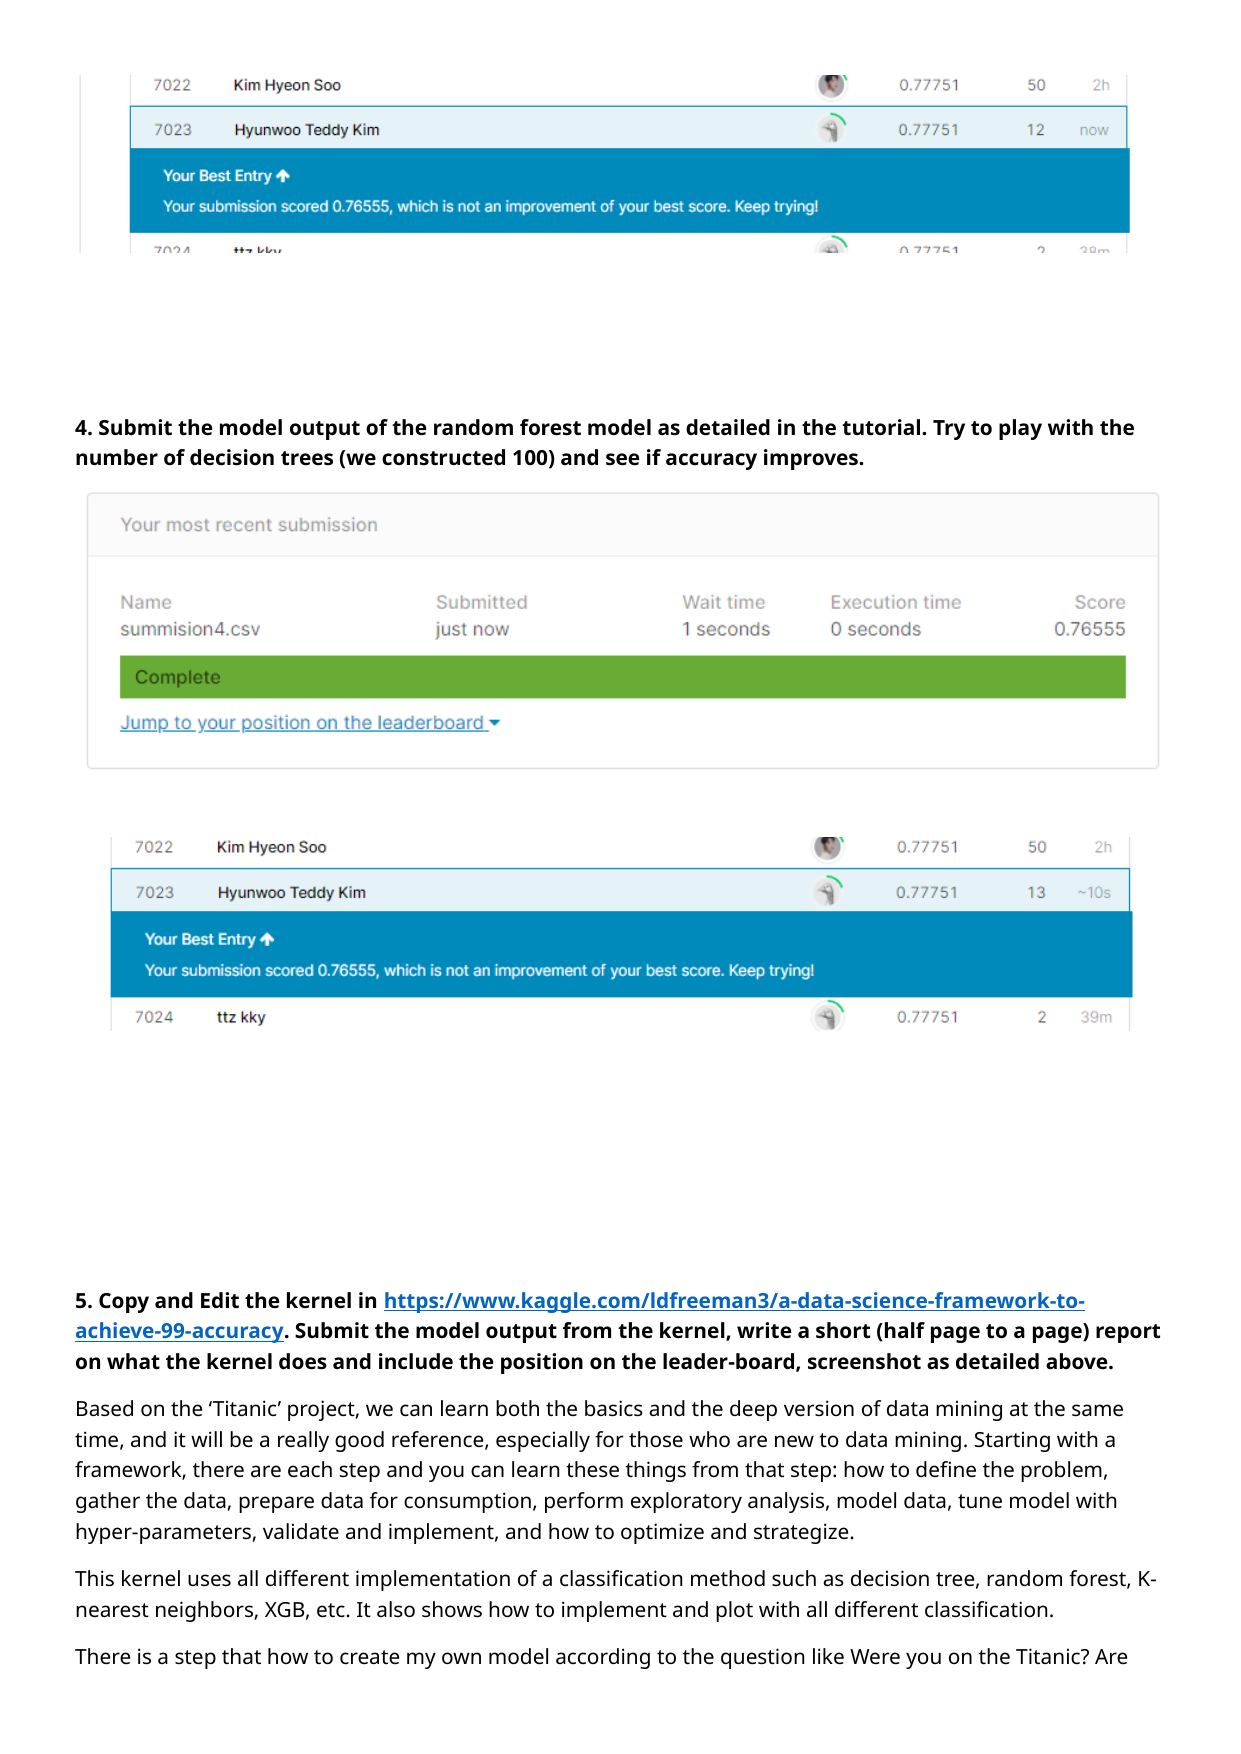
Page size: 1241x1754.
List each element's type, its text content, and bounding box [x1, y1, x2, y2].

picture [75, 75, 1166, 253]
text Based on the ‘Titanic’ project, we can learn both the basics and the deep version of data mining at the same time, and it will be a really good reference, especially for those who are new to data mining. Starting with a framework, there are each step and you can learn these things from that step: how to define the problem, gather the data, prepare data for consumption, perform exploratory analysis, model data, tune model with hyper-parameters, validate and implement, and how to optimize and strategize. [75, 1394, 1165, 1545]
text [75, 1642, 1165, 1671]
picture [75, 490, 1166, 772]
picture [75, 837, 1166, 1031]
text 5. Copy and Edit the kernel in https://www.kaggle.com/ldfreeman3/a-data-science-framework-to-achieve-99-accuracy. Submit the model output from the kernel, write a short (half page to a page) report on what the kernel does and include the position on the leader-board, screenshot as detailed above. [75, 1286, 1165, 1376]
text 4. Submit the model output of the random forest model as detailed in the tutorial. Try to play with the number of decision trees (we constructed 100) and see if accuracy improves. [75, 413, 1165, 472]
text This kernel uses all different implementation of a classification method such as decision tree, random forest, K-nearest neighbors, XGB, etc. It also shows how to implement and plot with all different classification. [75, 1564, 1165, 1623]
